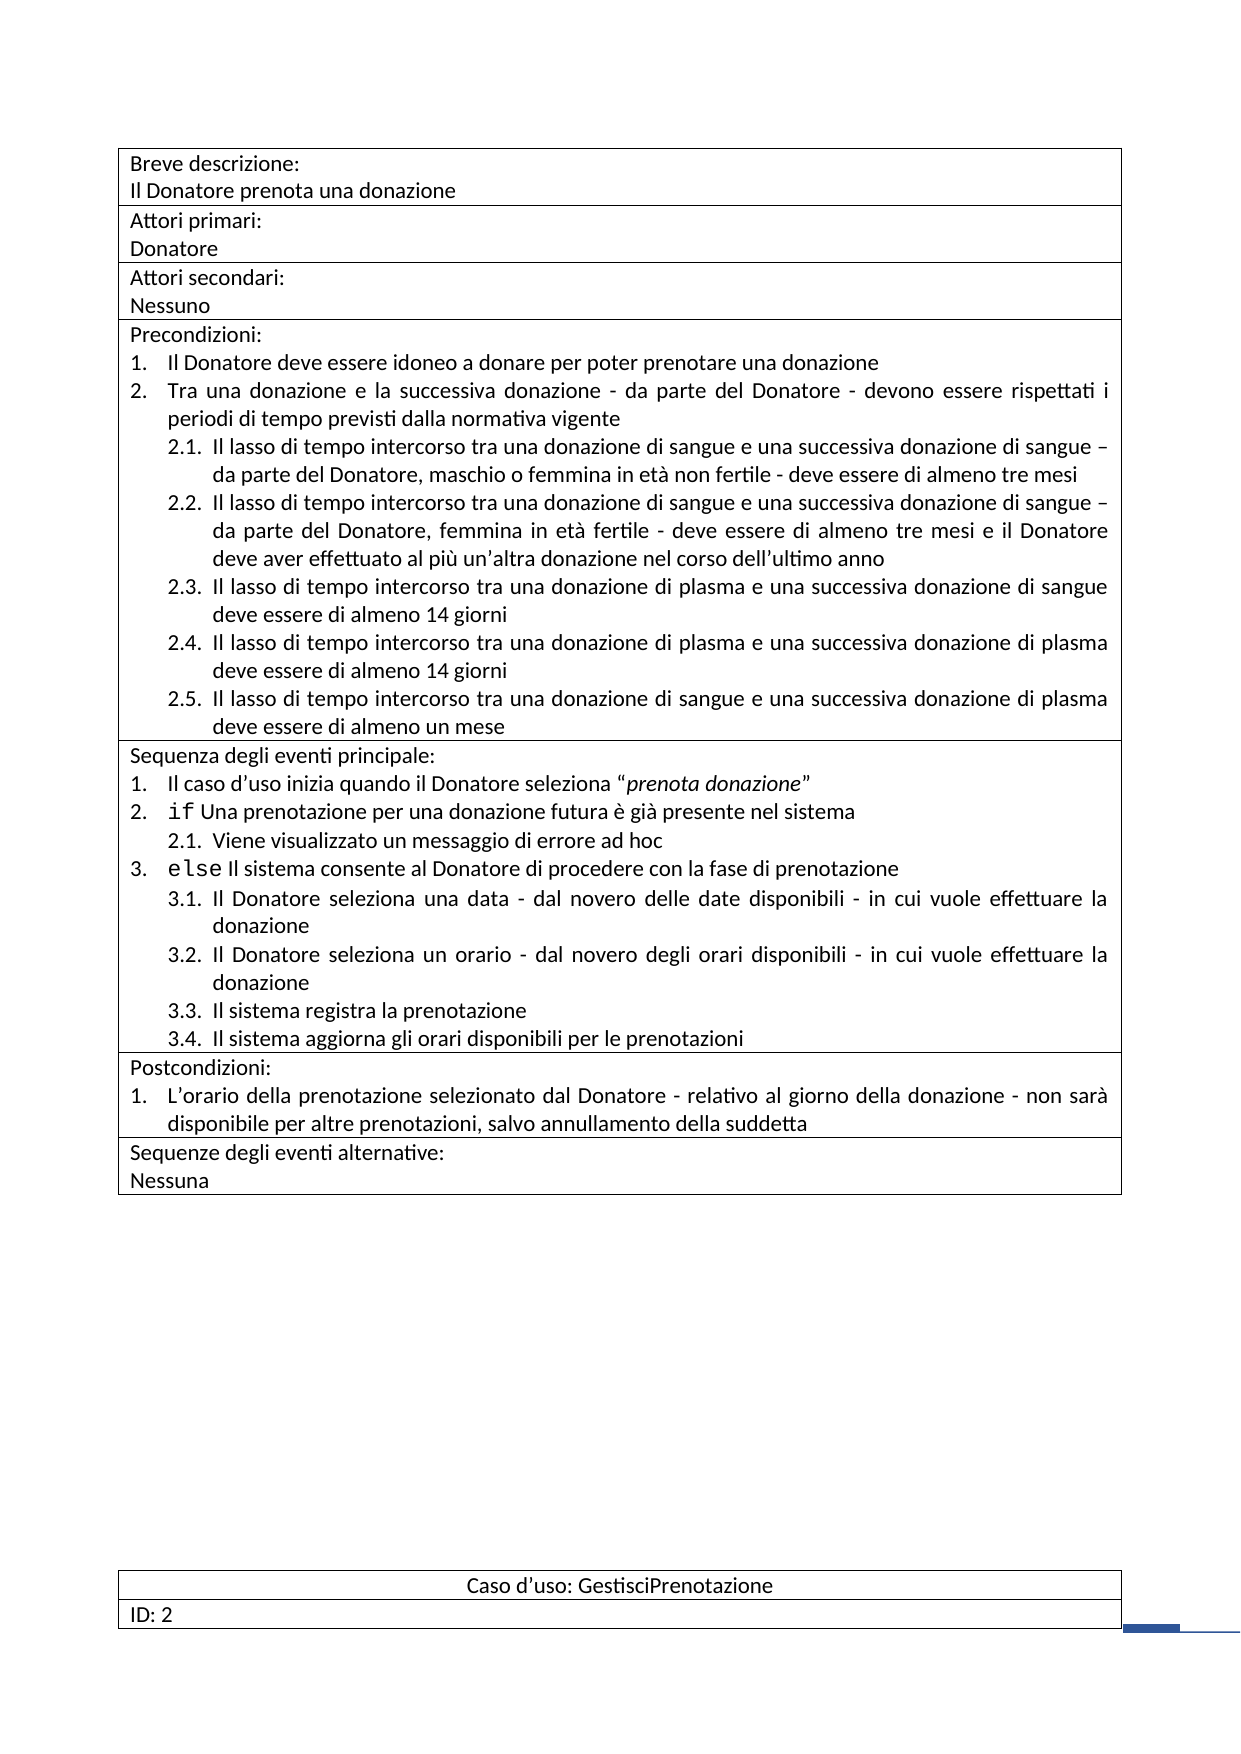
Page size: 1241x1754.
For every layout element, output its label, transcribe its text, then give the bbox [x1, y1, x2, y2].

table_cell ID: 2 [119, 1600, 1121, 1628]
table_cell Sequenze degli eventi alternative: Nessuna [119, 1138, 1121, 1194]
table_cell Postcondizioni: L’orario della prenotazione selezionato dal Donatore - relativo al giorno della donazione - non sarà disponibile per altre prenotazioni, salvo annullamento della suddetta [119, 1053, 1121, 1137]
table_cell Sequenza degli eventi principale: Il caso d’uso inizia quando il Donatore seleziona “prenota donazione” if Una prenotazione per una donazione futura è già presente nel sistema Viene visualizzato un messaggio di errore ad hoc else Il sistema consente al Donatore di procedere con la fase di prenotazione Il Donatore seleziona una data - dal novero delle date disponibili - in cui vuole effettuare la donazione Il Donatore seleziona un orario - dal novero degli orari disponibili - in cui vuole effettuare la donazione Il sistema registra la prenotazione Il sistema aggiorna gli orari disponibili per le prenotazioni [119, 741, 1121, 1052]
table_cell Attori secondari: Nessuno [119, 263, 1121, 319]
table_cell Breve descrizione: Il Donatore prenota una donazione [119, 149, 1121, 205]
table_cell Attori primari: Donatore [119, 206, 1121, 262]
table_cell Precondizioni: Il Donatore deve essere idoneo a donare per poter prenotare una donazione Tra una donazione e la successiva donazione - da parte del Donatore - devono essere rispettati i periodi di tempo previsti dalla normativa vigente Il lasso di tempo intercorso tra una donazione di sangue e una successiva donazione di sangue – da parte del Donatore, maschio o femmina in età non fertile - deve essere di almeno tre mesi Il lasso di tempo intercorso tra una donazione di sangue e una successiva donazione di sangue – da parte del Donatore, femmina in età fertile - deve essere di almeno tre mesi e il Donatore deve aver effettuato al più un’altra donazione nel corso dell’ultimo anno Il lasso di tempo intercorso tra una donazione di plasma e una successiva donazione di sangue deve essere di almeno 14 giorni Il lasso di tempo intercorso tra una donazione di plasma e una successiva donazione di plasma deve essere di almeno 14 giorni Il lasso di tempo intercorso tra una donazione di sangue e una successiva donazione di plasma deve essere di almeno un mese [119, 320, 1121, 740]
table_header Caso d’uso: GestisciPrenotazione [119, 1571, 1121, 1599]
